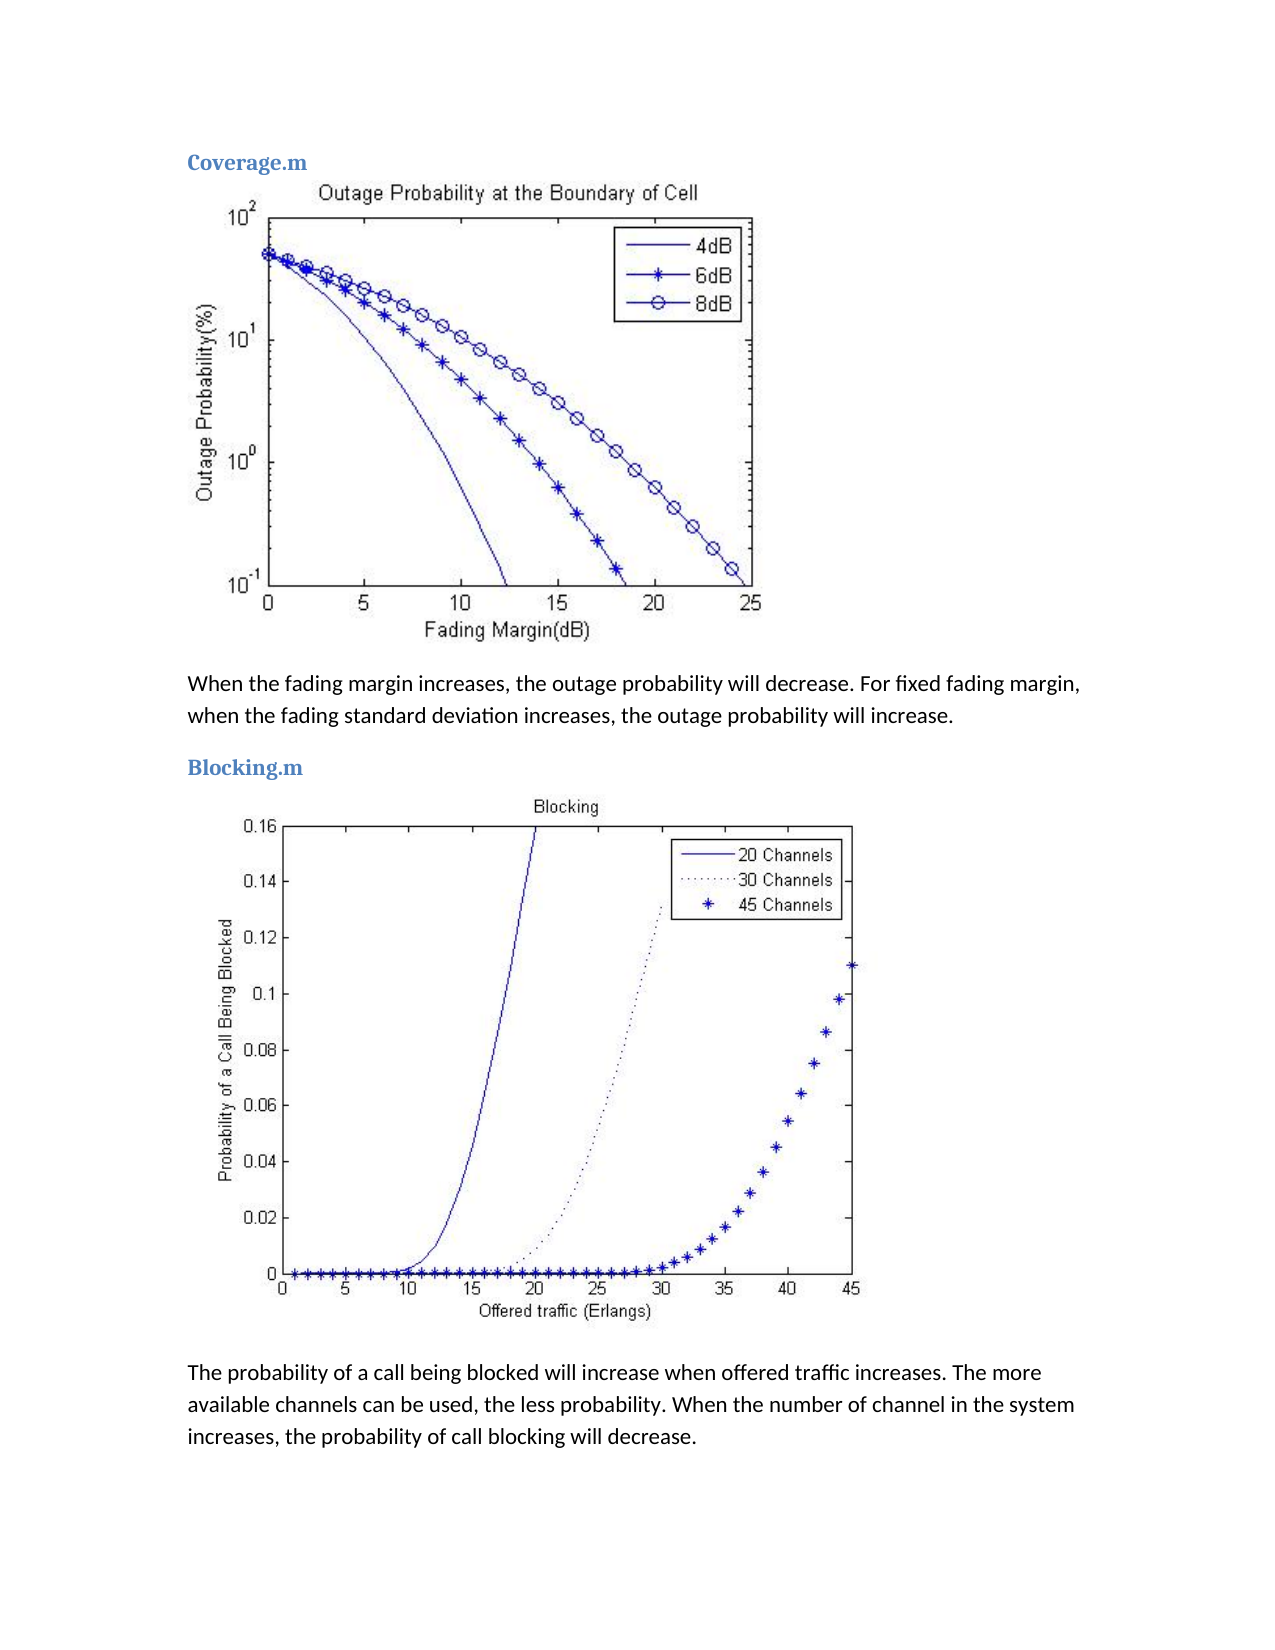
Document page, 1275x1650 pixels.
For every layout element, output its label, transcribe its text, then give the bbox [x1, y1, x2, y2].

text When the fading margin increases, the outage probability will decrease. For fixed fading margin, when the fading standard deviation increases, the outage probability will increase. [187, 669, 1087, 729]
picture [187, 180, 811, 645]
subtitle Blocking.m [187, 754, 1087, 781]
text The probability of a call being blocked will increase when offered traffic increases. The more available channels can be used, the less probability. When the number of channel in the system increases, the probability of call blocking will decrease. [187, 1358, 1087, 1451]
subtitle Coverage.m [187, 150, 1087, 176]
picture [187, 784, 921, 1334]
